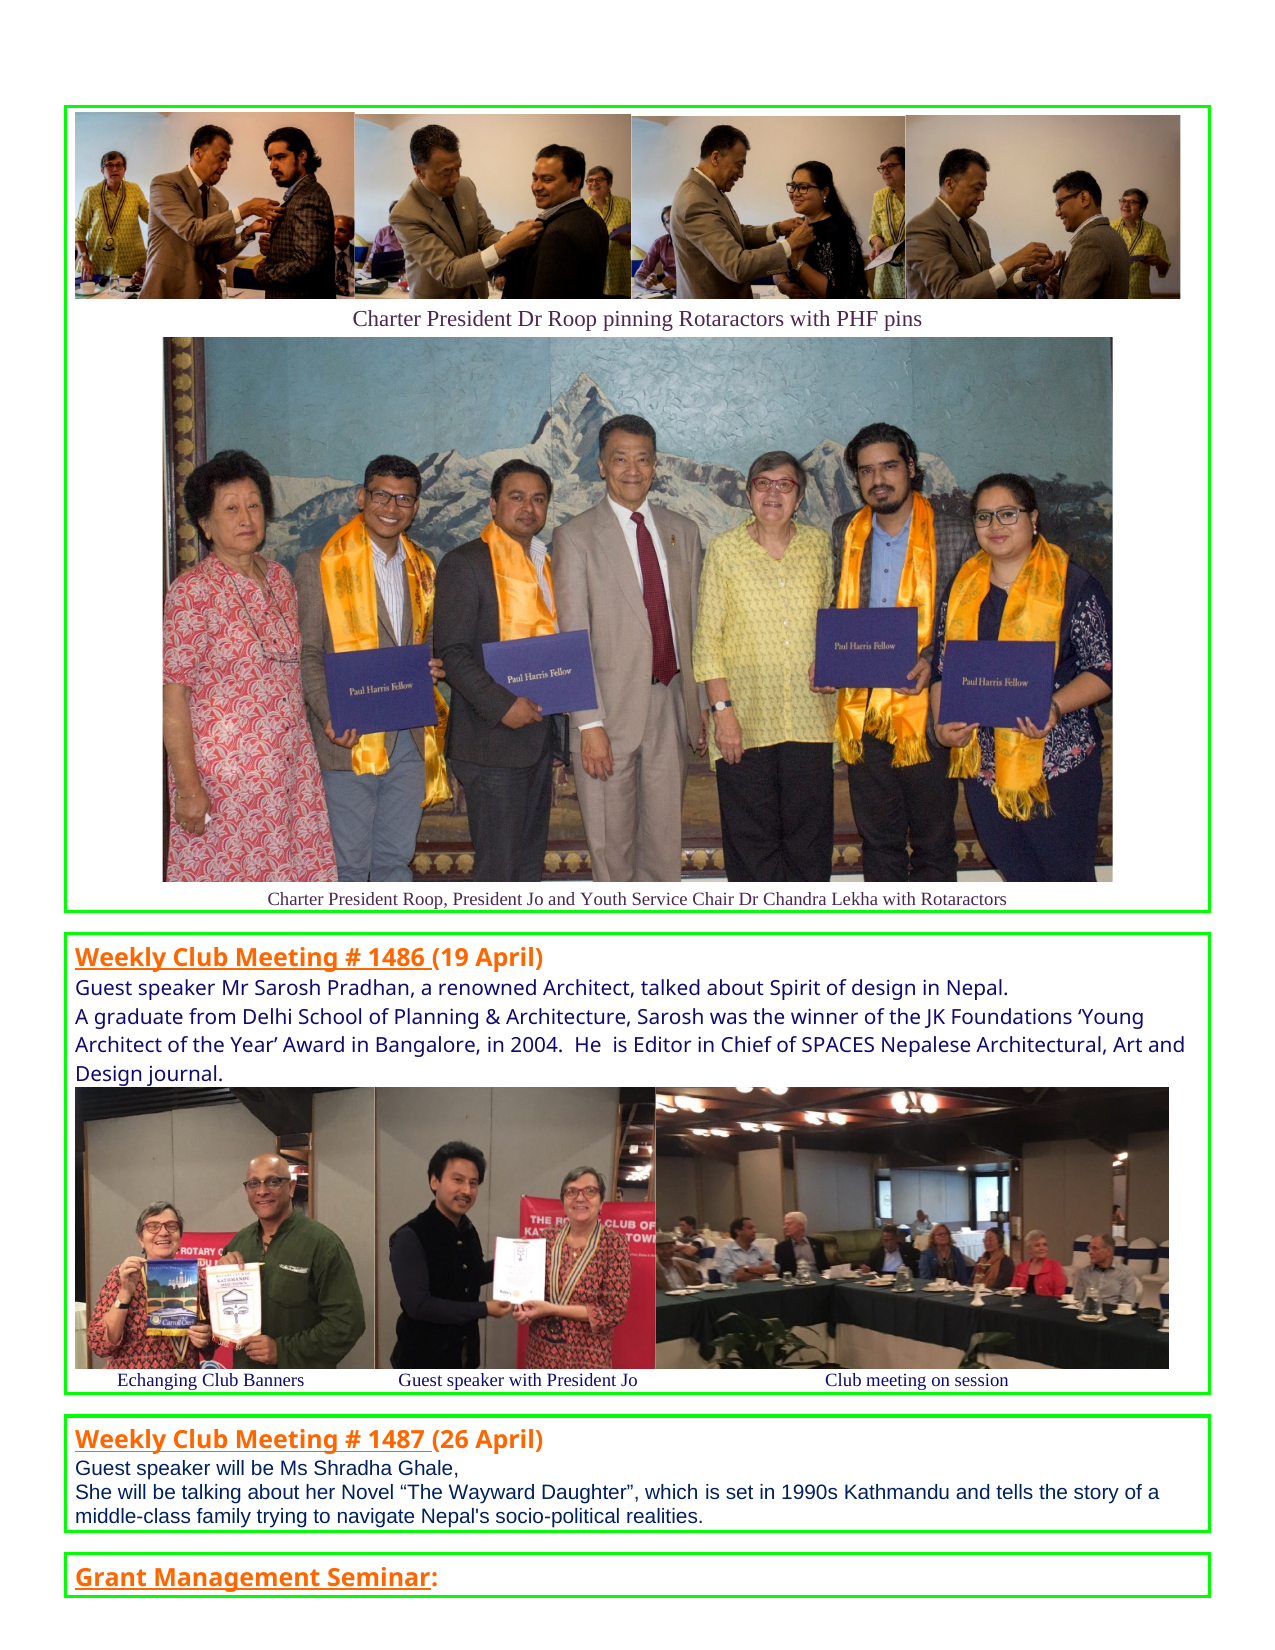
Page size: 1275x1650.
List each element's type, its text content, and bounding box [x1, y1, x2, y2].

text Charter President Dr Roop pinning Rotaractors with PHF pins [67, 298, 1208, 331]
text Weekly Club Meeting # 1486 (19 April) [67, 935, 1208, 973]
picture [162, 337, 1113, 882]
text Echanging Club Banners Guest speaker with President Jo Club meeting on session [67, 1361, 1208, 1392]
picture [75, 112, 1181, 299]
text Guest speaker will be Ms Shradha Ghale, [75, 1456, 1200, 1472]
picture [75, 1087, 1169, 1369]
text Grant Management Seminar: [67, 1555, 1208, 1595]
text A graduate from Delhi School of Planning & Architecture, Sarosh was the winner of the JK Foundations ‘Young Architect of the Year’ Award in Bangalore, in 2004. He is Editor in Chief of SPACES Nepalese Architectural, Art and Design journal. [75, 1002, 1200, 1087]
text Weekly Club Meeting # 1487 (26 April) [67, 1418, 1208, 1456]
text Charter President Roop, President Jo and Youth Service Chair Dr Chandra Lekha with Rotaractors [67, 881, 1208, 910]
text She will be talking about her Novel “The Wayward Daughter”, which is set in 1990s Kathmandu and tells the story of a middle-class family trying to navigate Nepal's socio-political realities. [67, 1472, 1208, 1530]
text Guest speaker Mr Sarosh Pradhan, a renowned Architect, talked about Spirit of design in Nepal. [75, 973, 1200, 1002]
